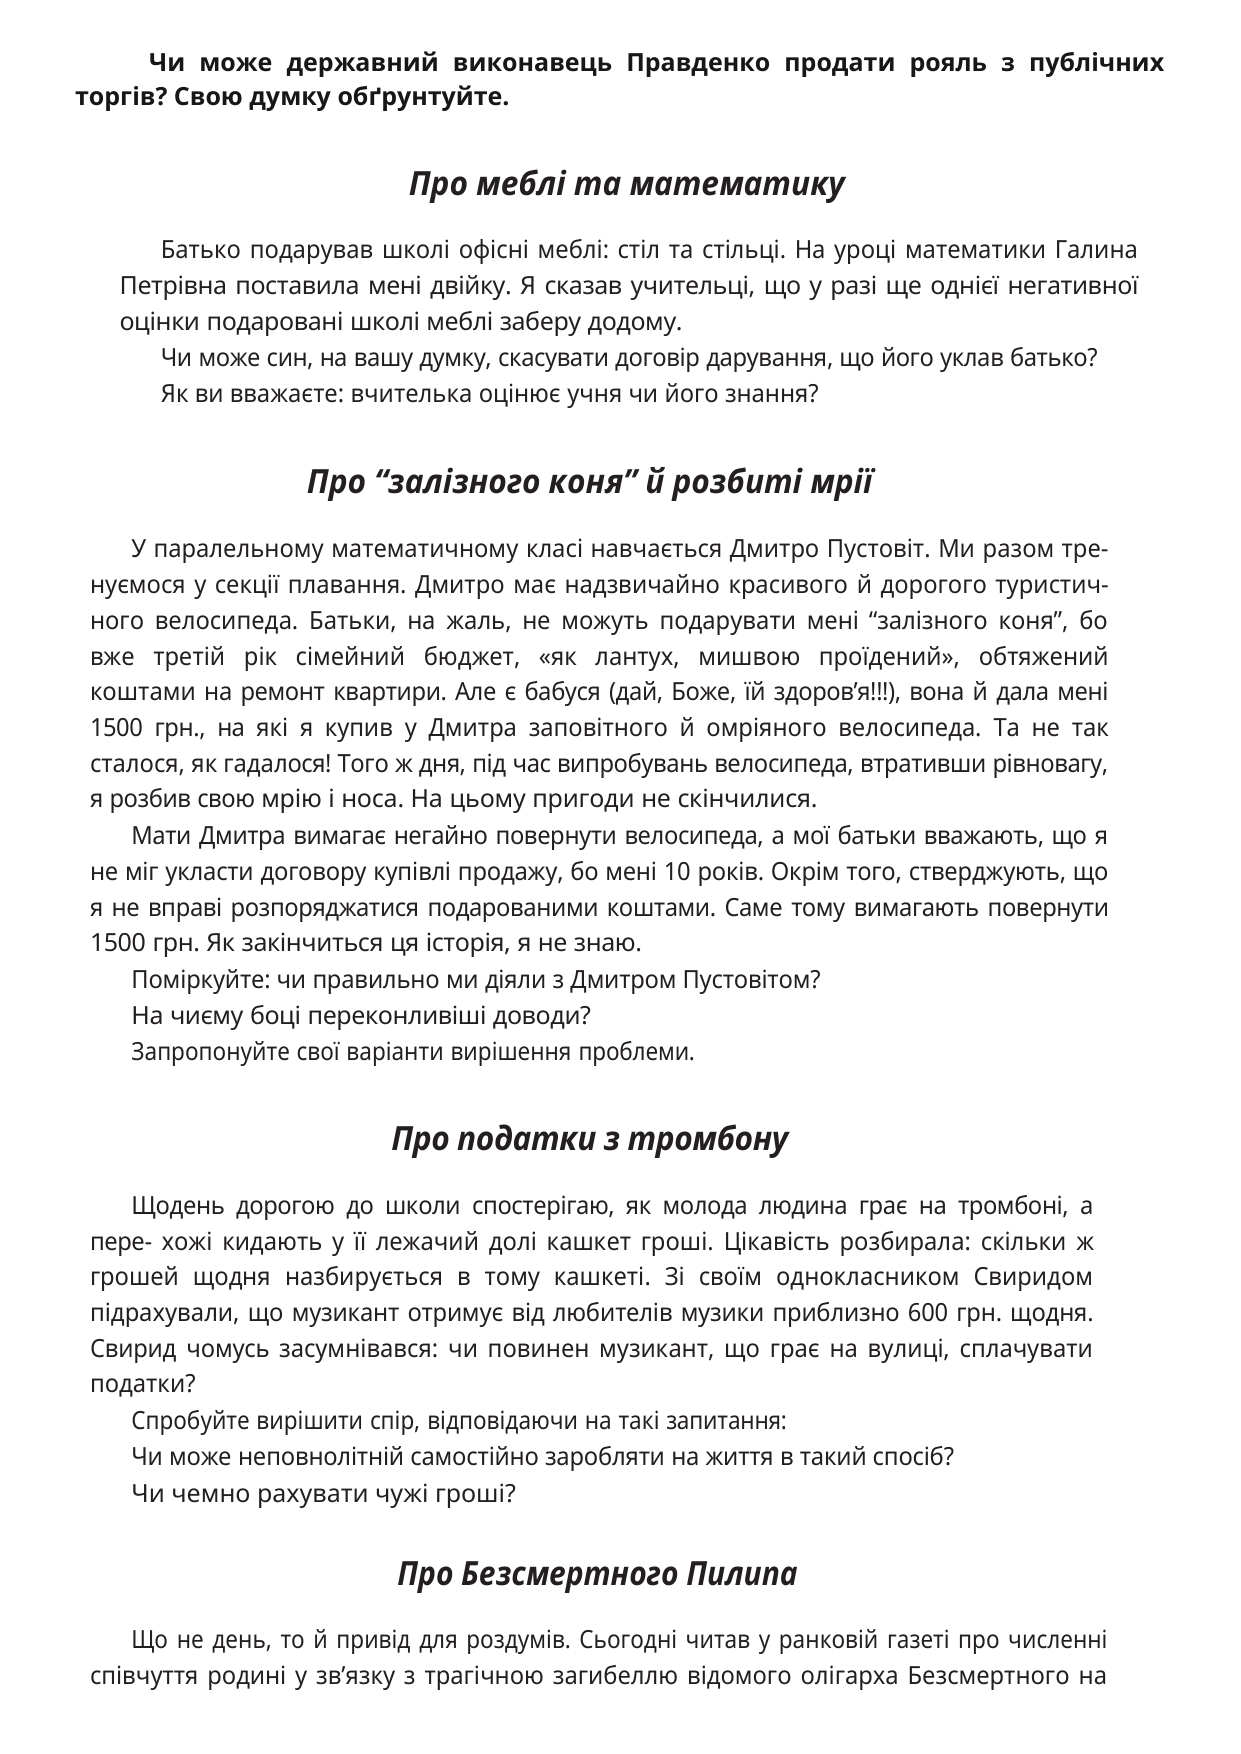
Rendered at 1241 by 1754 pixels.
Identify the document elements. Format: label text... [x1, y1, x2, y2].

text Про податки з тромбону [90, 1115, 1094, 1160]
text Мати Дмитра вимагає негайно повернути велосипеда, а мої батьки вважають, що я не міг укласти договору купівлі продажу, бо мені 10 років. Окрім того, стверджують, що я не вправі розпоряджатися подарованими коштами. Саме тому вимагають повернути 1500 грн. Як закінчиться ця історія, я не знаю. [90, 818, 1109, 959]
text Чи чемно рахувати чужі гроші? [90, 1476, 1094, 1510]
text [90, 1622, 1109, 1692]
text На чиєму боці переконливіші доводи? [90, 998, 1108, 1032]
text Чи може син, на вашу думку, скасувати договір дарування, що його уклав батько? [119, 339, 1138, 374]
text Про Безсмертного Пилипа [90, 1549, 1109, 1595]
text Запропонуйте свої варіанти вирішення проблеми. [90, 1034, 1108, 1068]
text Про “залізного коня” й розбиті мрії [104, 458, 1079, 504]
text Спробуйте вирішити спір, відповідаючи на такі запитання: [90, 1402, 1094, 1437]
text Чи може державний виконавець Правденко продати рояль з публічних торгів? Свою думку обґрунтуйте. [75, 44, 1165, 112]
text Чи може неповнолітній самостійно заробляти на життя в такий спосіб? [90, 1438, 1094, 1472]
text Як ви вважаєте: вчителька оцінює учня чи його знання? [119, 376, 1138, 410]
text Поміркуйте: чи правильно ми діяли з Дмитром Пустовітом? [90, 961, 1108, 996]
text Про меблі та математику [176, 159, 1079, 205]
text Батько подарував школі офісні меблі: стіл та стільці. На уроці математики Галина Петрівна поставила мені двійку. Я сказав учительці, що у разі ще однієї негативної оцінки подаровані школі меблі заберу додому. [119, 232, 1138, 337]
text Щодень дорогою до школи спостерігаю, як молода людина грає на тромбоні, а пере- хожі кидають у її лежачий долі кашкет гроші. Цікавість розбирала: скільки ж грошей щодня назбирується в тому кашкеті. Зі своїм однокласником Свиридом підрахували, що музикант отримує від любителів музики приблизно 600 грн. щодня. Свирид чомусь засумнівався: чи повинен музикант, що грає на вулиці, сплачувати податки? [90, 1187, 1094, 1400]
text У паралельному математичному класі навчається Дмитро Пустовіт. Ми разом тре- нуємося у секції плавання. Дмитро має надзвичайно красивого й дорогого туристич- ного велосипеда. Батьки, на жаль, не можуть подарувати мені “залізного коня”, бо вже третій рік сімейний бюджет, «як лантух, мишвою проїдений», обтяжений коштами на ремонт квартири. Але є бабуся (дай, Боже, їй здоров’я!!!), вона й дала мені 1500 грн., на які я купив у Дмитра заповітного й омріяного велосипеда. Та не так сталося, як гадалося! Того ж дня, під час випробувань велосипеда, втративши рівновагу, я розбив свою мрію і носа. На цьому пригоди не скінчилися. [90, 531, 1109, 815]
